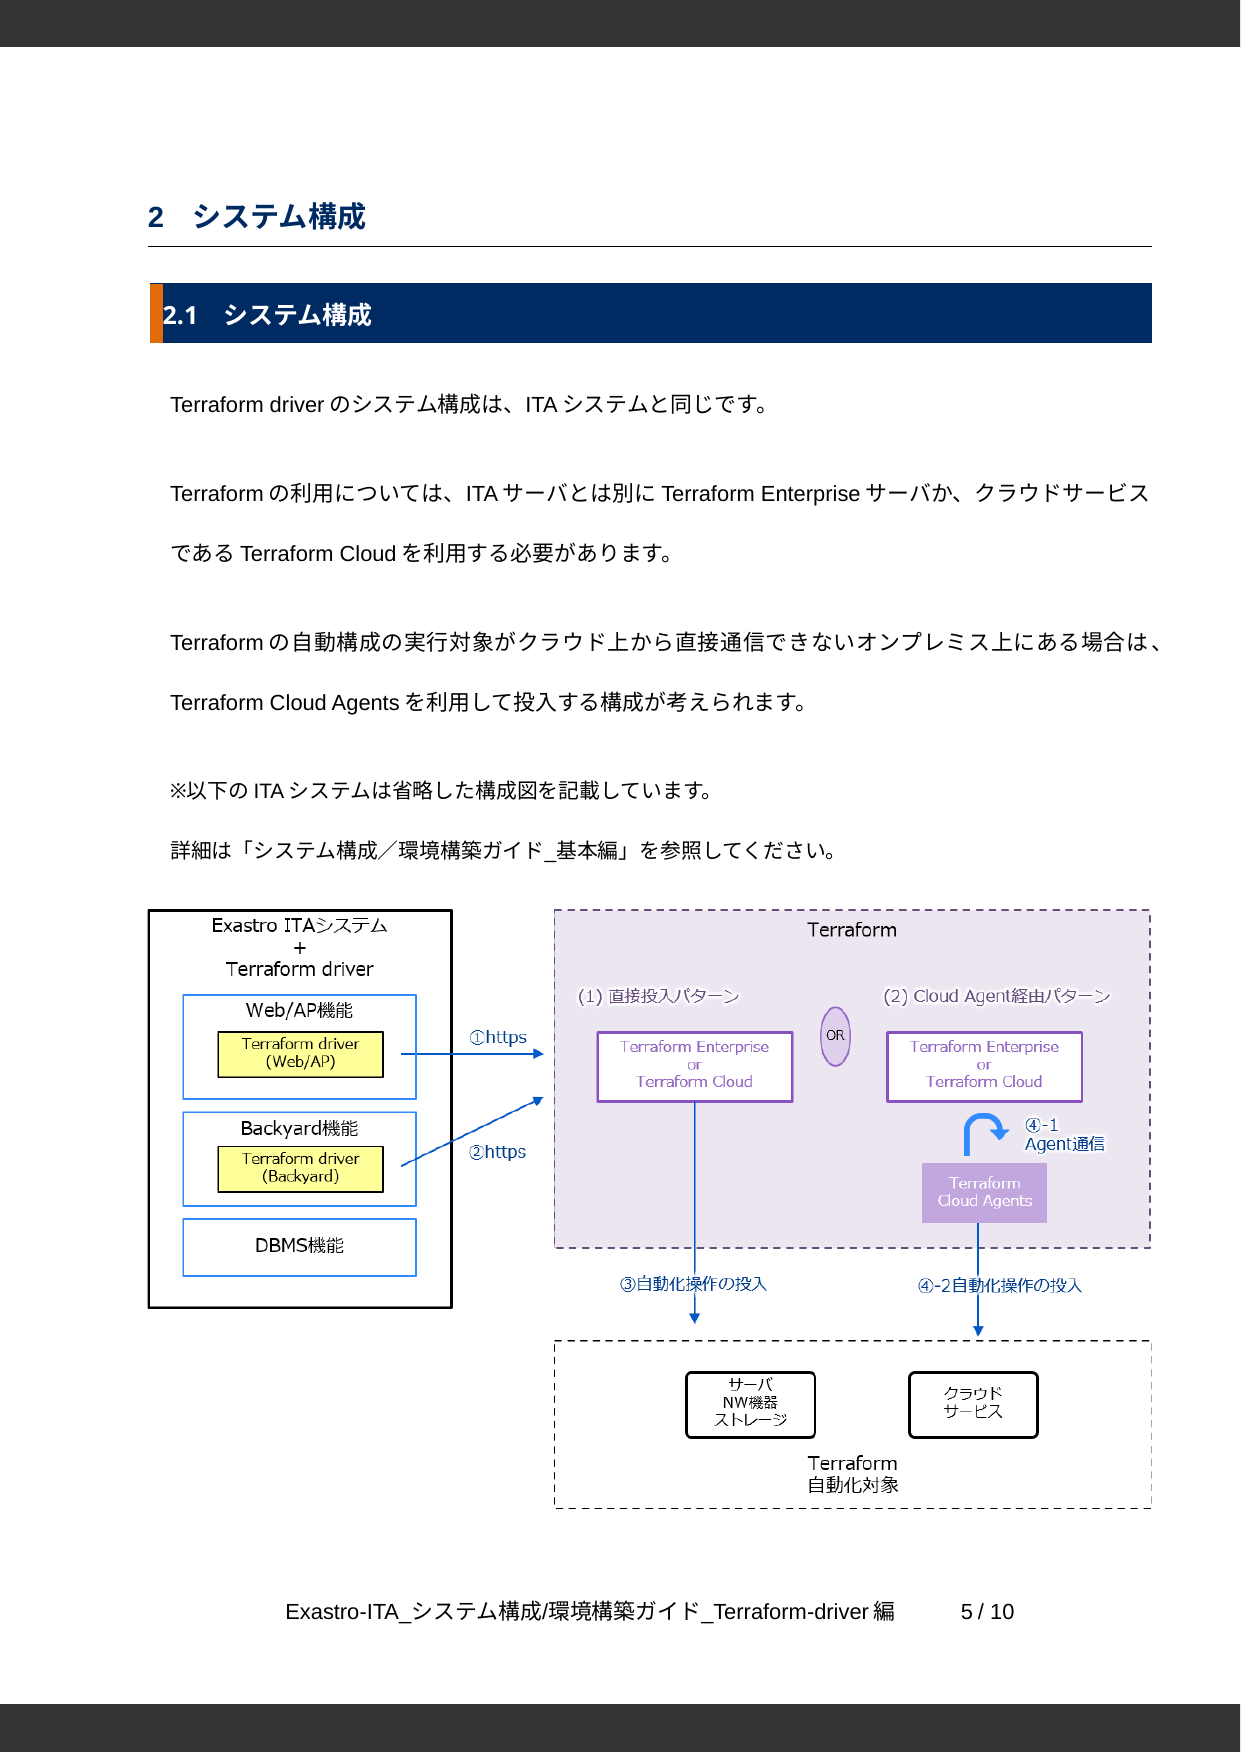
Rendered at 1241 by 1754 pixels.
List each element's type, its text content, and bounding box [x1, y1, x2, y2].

text ※以下のITAシステムは省略した構成図を記載しています。 [169, 760, 1152, 820]
picture [147, 909, 1152, 1509]
subtitle システム構成 [148, 185, 1152, 246]
subtitle 2.1 システム構成 [150, 283, 1152, 343]
text Terraformの自動構成の実行対象がクラウド上から直接通信できないオンプレミス上にある場合は、Terraform Cloud Agentsを利用して投入する構成が考えられます。 [170, 611, 1152, 730]
picture [0, 0, 1241, 47]
text Terraform driverのシステム構成は、ITAシステムと同じです。 [170, 373, 1152, 432]
picture [0, 1704, 1241, 1752]
text Terraformの利用については、ITAサーバとは別にTerraform Enterpriseサーバか、クラウドサービスであるTerraform Cloudを利用する必要があります。 [170, 462, 1152, 581]
text 詳細は「システム構成／環境構築ガイド_基本編」を参照してください。 [126, 820, 1152, 879]
